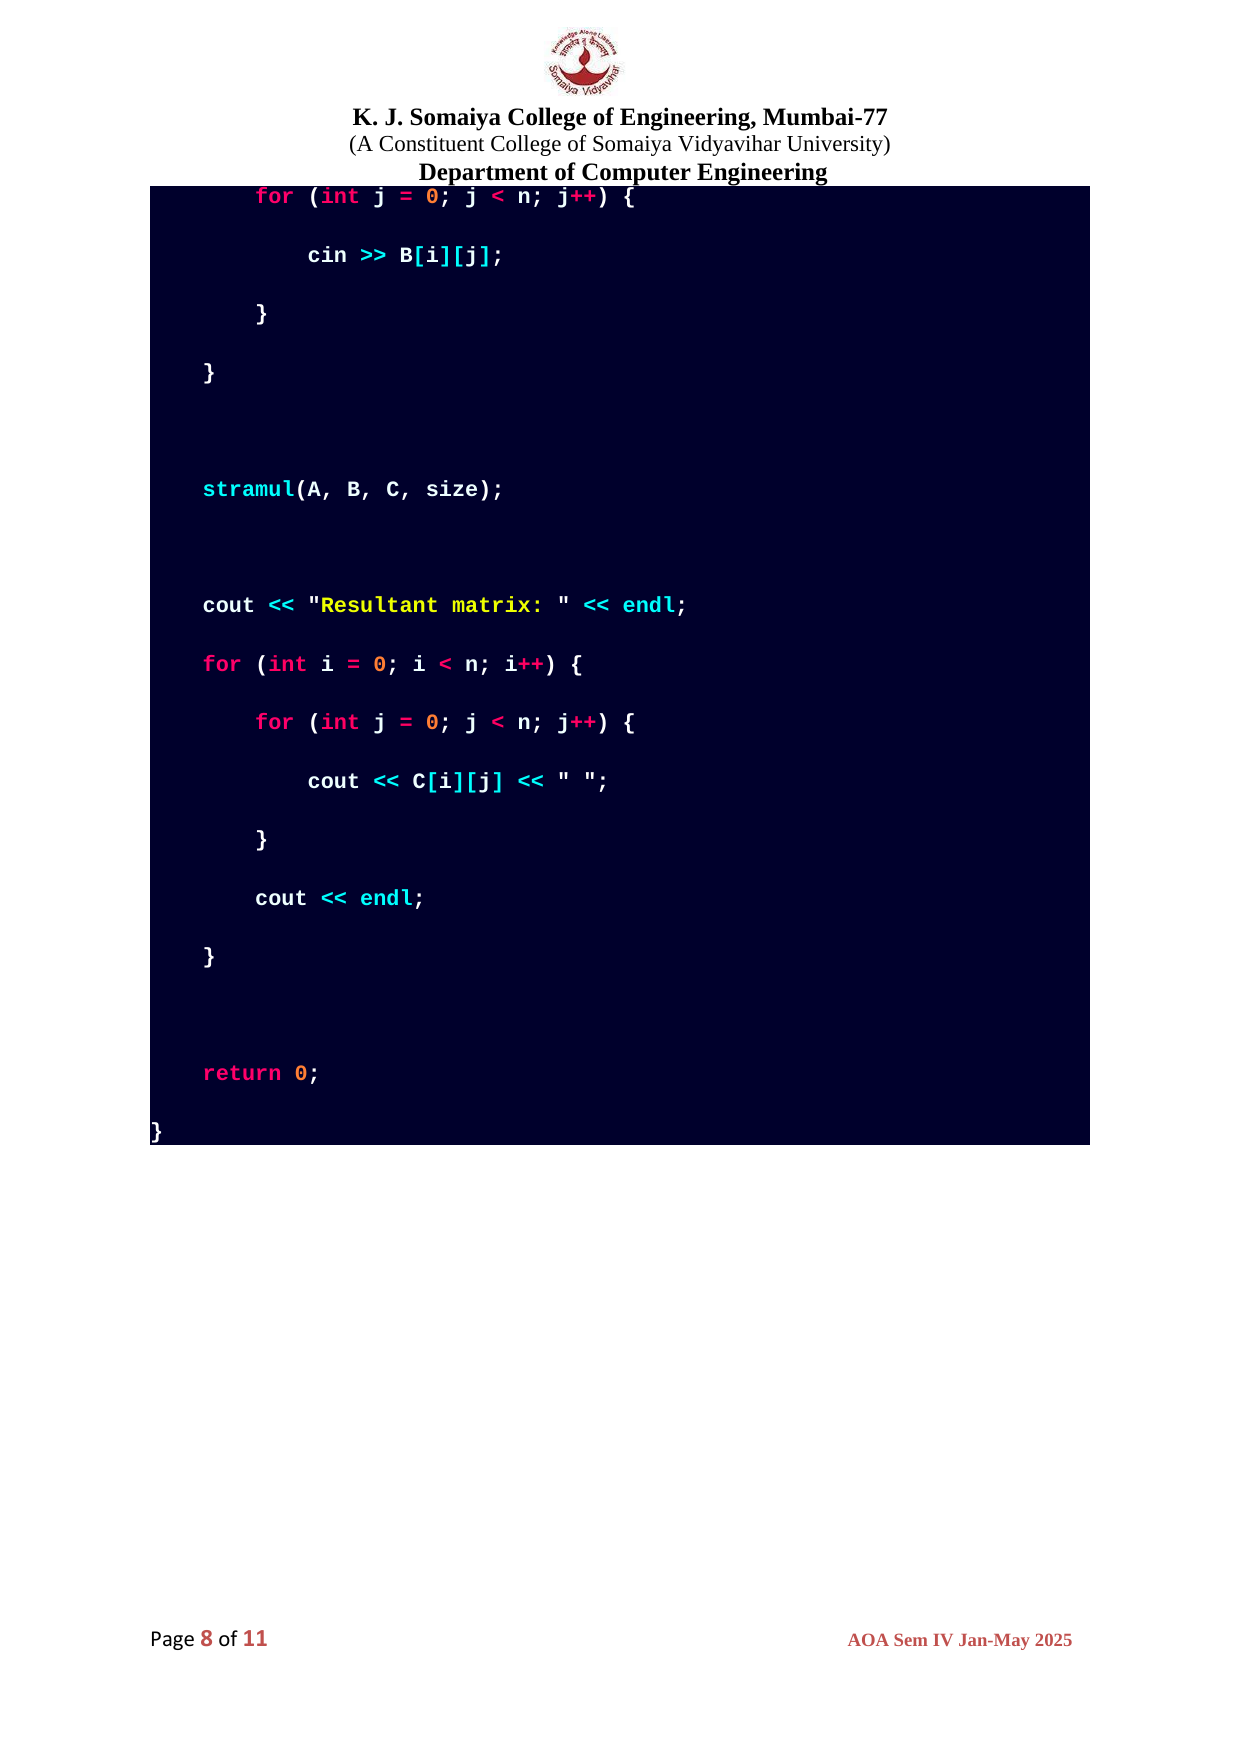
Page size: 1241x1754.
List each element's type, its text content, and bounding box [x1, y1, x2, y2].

text cin >> B[i][j]; [150, 244, 1090, 269]
text cout << endl; [150, 887, 1090, 912]
text stramul(A, B, C, size); [150, 478, 1090, 503]
text } [150, 302, 1090, 327]
text for (int i = 0; i < n; i++) { [150, 653, 1090, 678]
picture [543, 27, 626, 97]
text } [150, 361, 1090, 386]
text } [150, 945, 1090, 970]
text cout << "Resultant matrix: " << endl; [150, 595, 1090, 619]
text for (int j = 0; j < n; j++) { [150, 712, 1090, 736]
text cout << C[i][j] << " "; [150, 770, 1090, 795]
text } [150, 1121, 1090, 1145]
text } [150, 828, 1090, 853]
text for (int j = 0; j < n; j++) { [150, 186, 1090, 210]
text return 0; [150, 1062, 1090, 1087]
